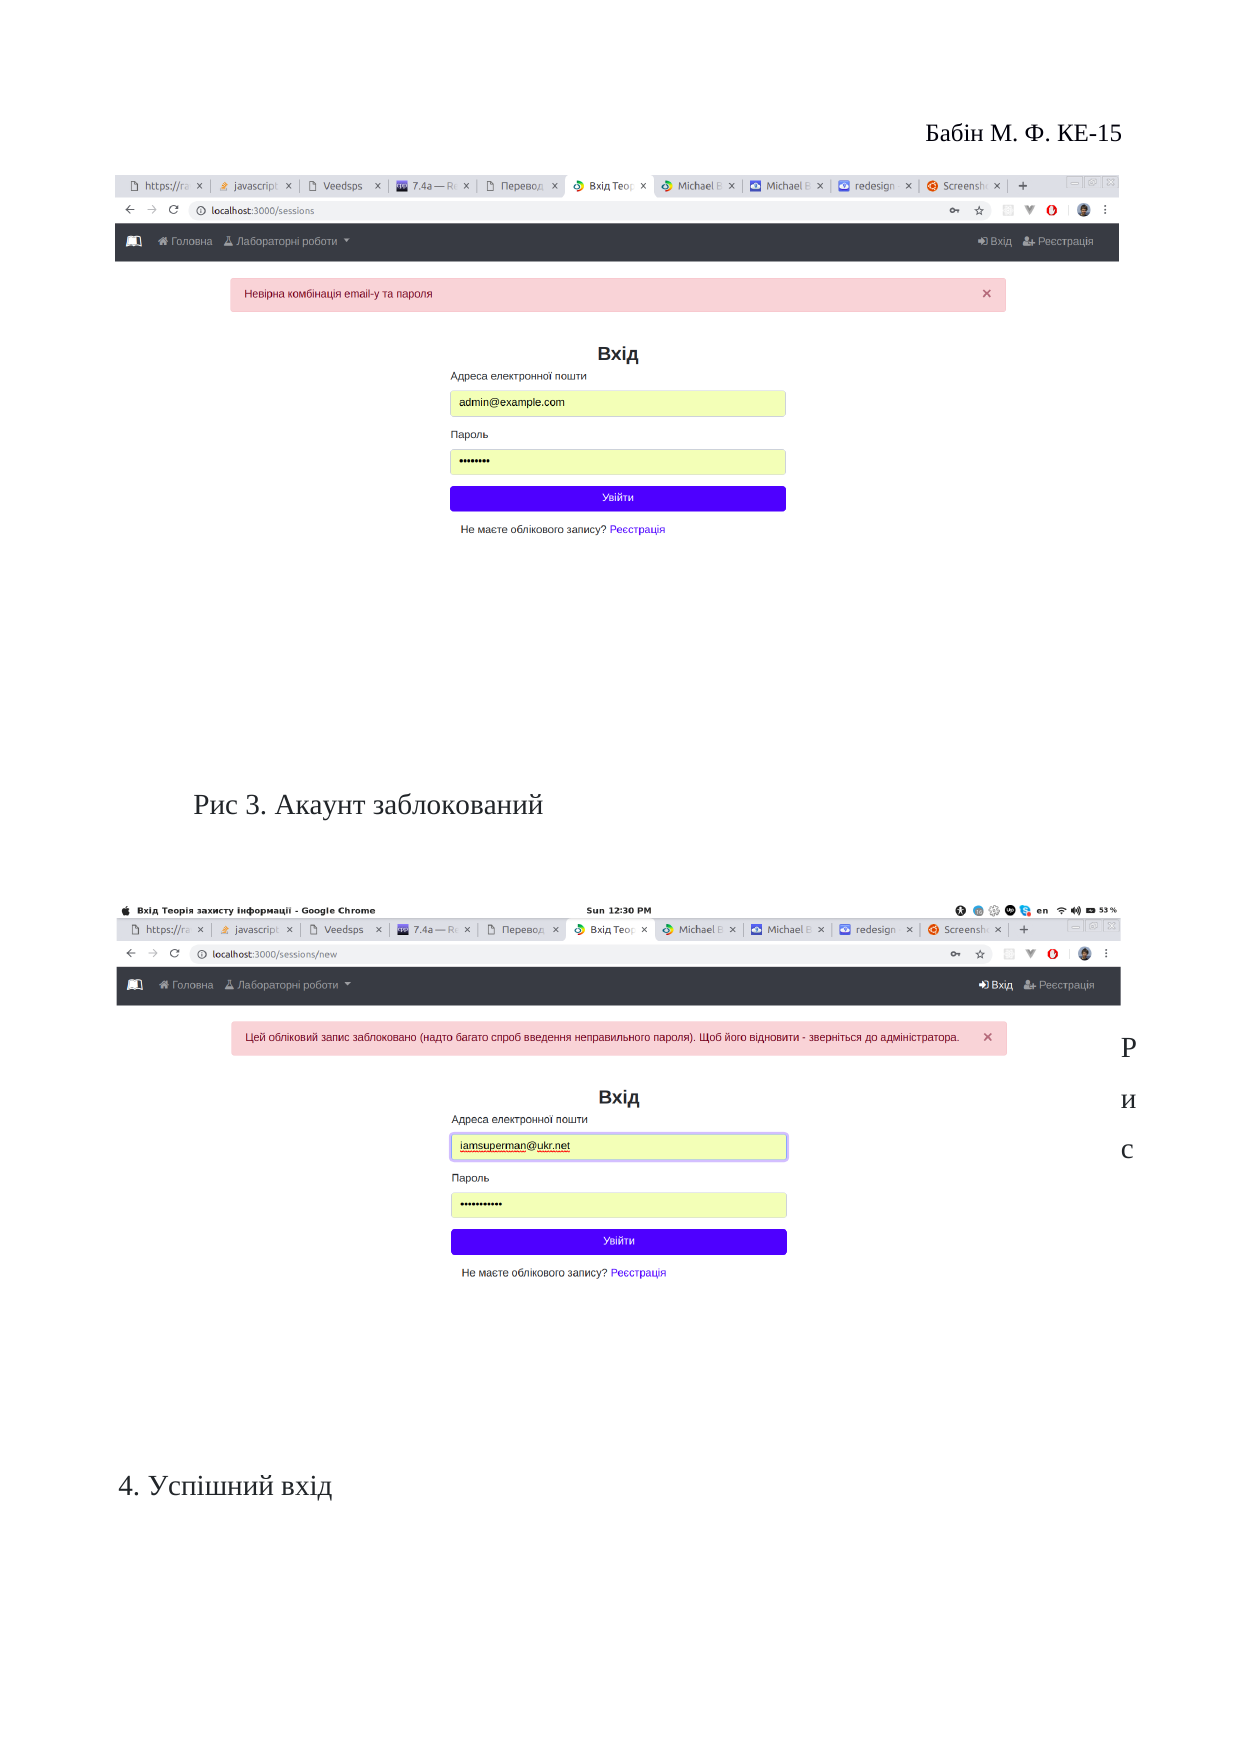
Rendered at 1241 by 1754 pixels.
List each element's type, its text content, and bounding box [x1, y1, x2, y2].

subtitle Рис 3. Акаунт заблокований [118, 787, 1122, 821]
picture [116, 903, 1121, 1468]
picture [115, 175, 1119, 725]
subtitle Рис 4. Успішний вхід [118, 1154, 1122, 1501]
